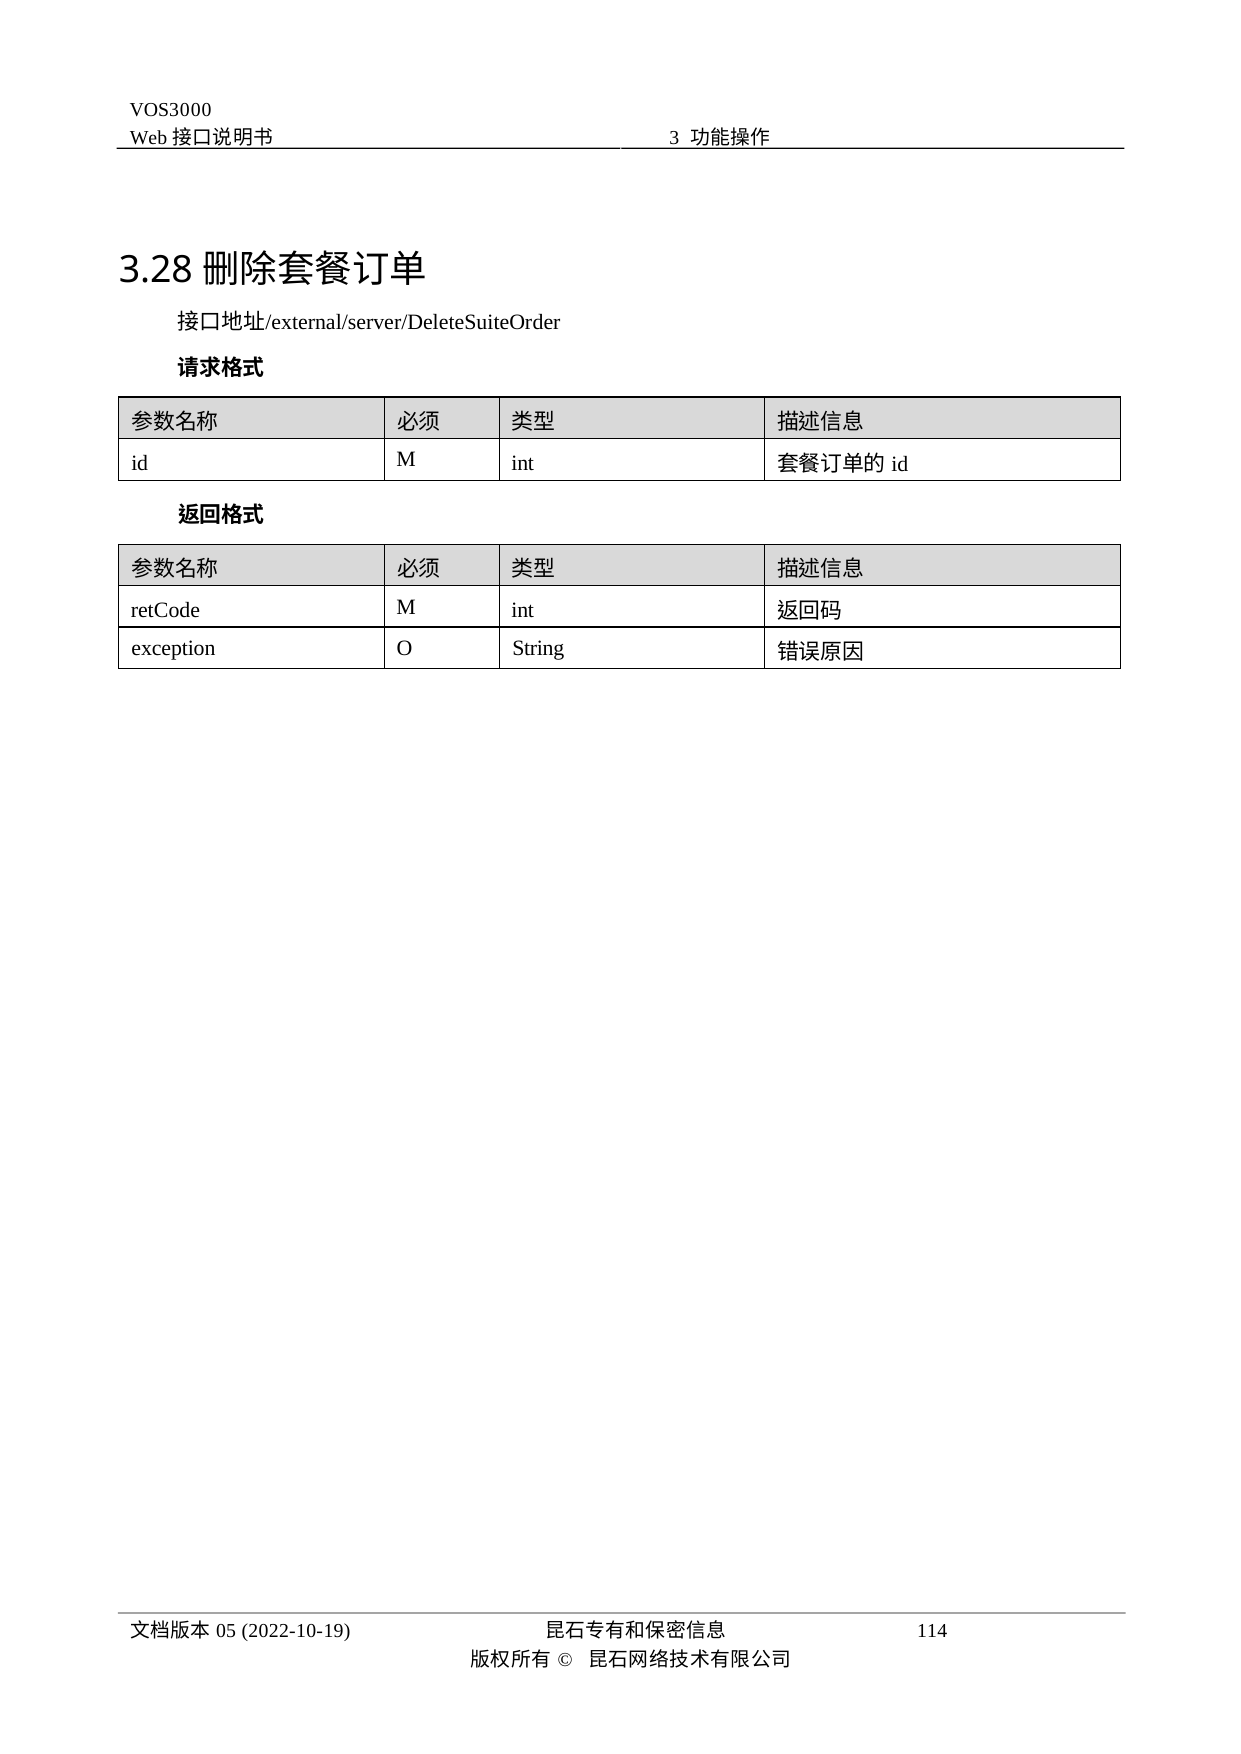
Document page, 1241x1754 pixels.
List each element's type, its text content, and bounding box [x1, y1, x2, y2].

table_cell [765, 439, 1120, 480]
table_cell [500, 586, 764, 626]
text 请求格式 [178, 353, 1126, 381]
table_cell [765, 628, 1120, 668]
text 3.28 删除套餐订单 [118, 245, 1126, 294]
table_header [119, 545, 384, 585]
text 接口地址/external/server/DeleteSuiteOrder [178, 307, 1126, 335]
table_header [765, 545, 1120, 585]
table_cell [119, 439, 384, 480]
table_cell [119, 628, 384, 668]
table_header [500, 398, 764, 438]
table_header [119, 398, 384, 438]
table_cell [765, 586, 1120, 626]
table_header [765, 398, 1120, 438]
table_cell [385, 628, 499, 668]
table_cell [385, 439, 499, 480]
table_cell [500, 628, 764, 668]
text 返回格式 [178, 501, 1126, 528]
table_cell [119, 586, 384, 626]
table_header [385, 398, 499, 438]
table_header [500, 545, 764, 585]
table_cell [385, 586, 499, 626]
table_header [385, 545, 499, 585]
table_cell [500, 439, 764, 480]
